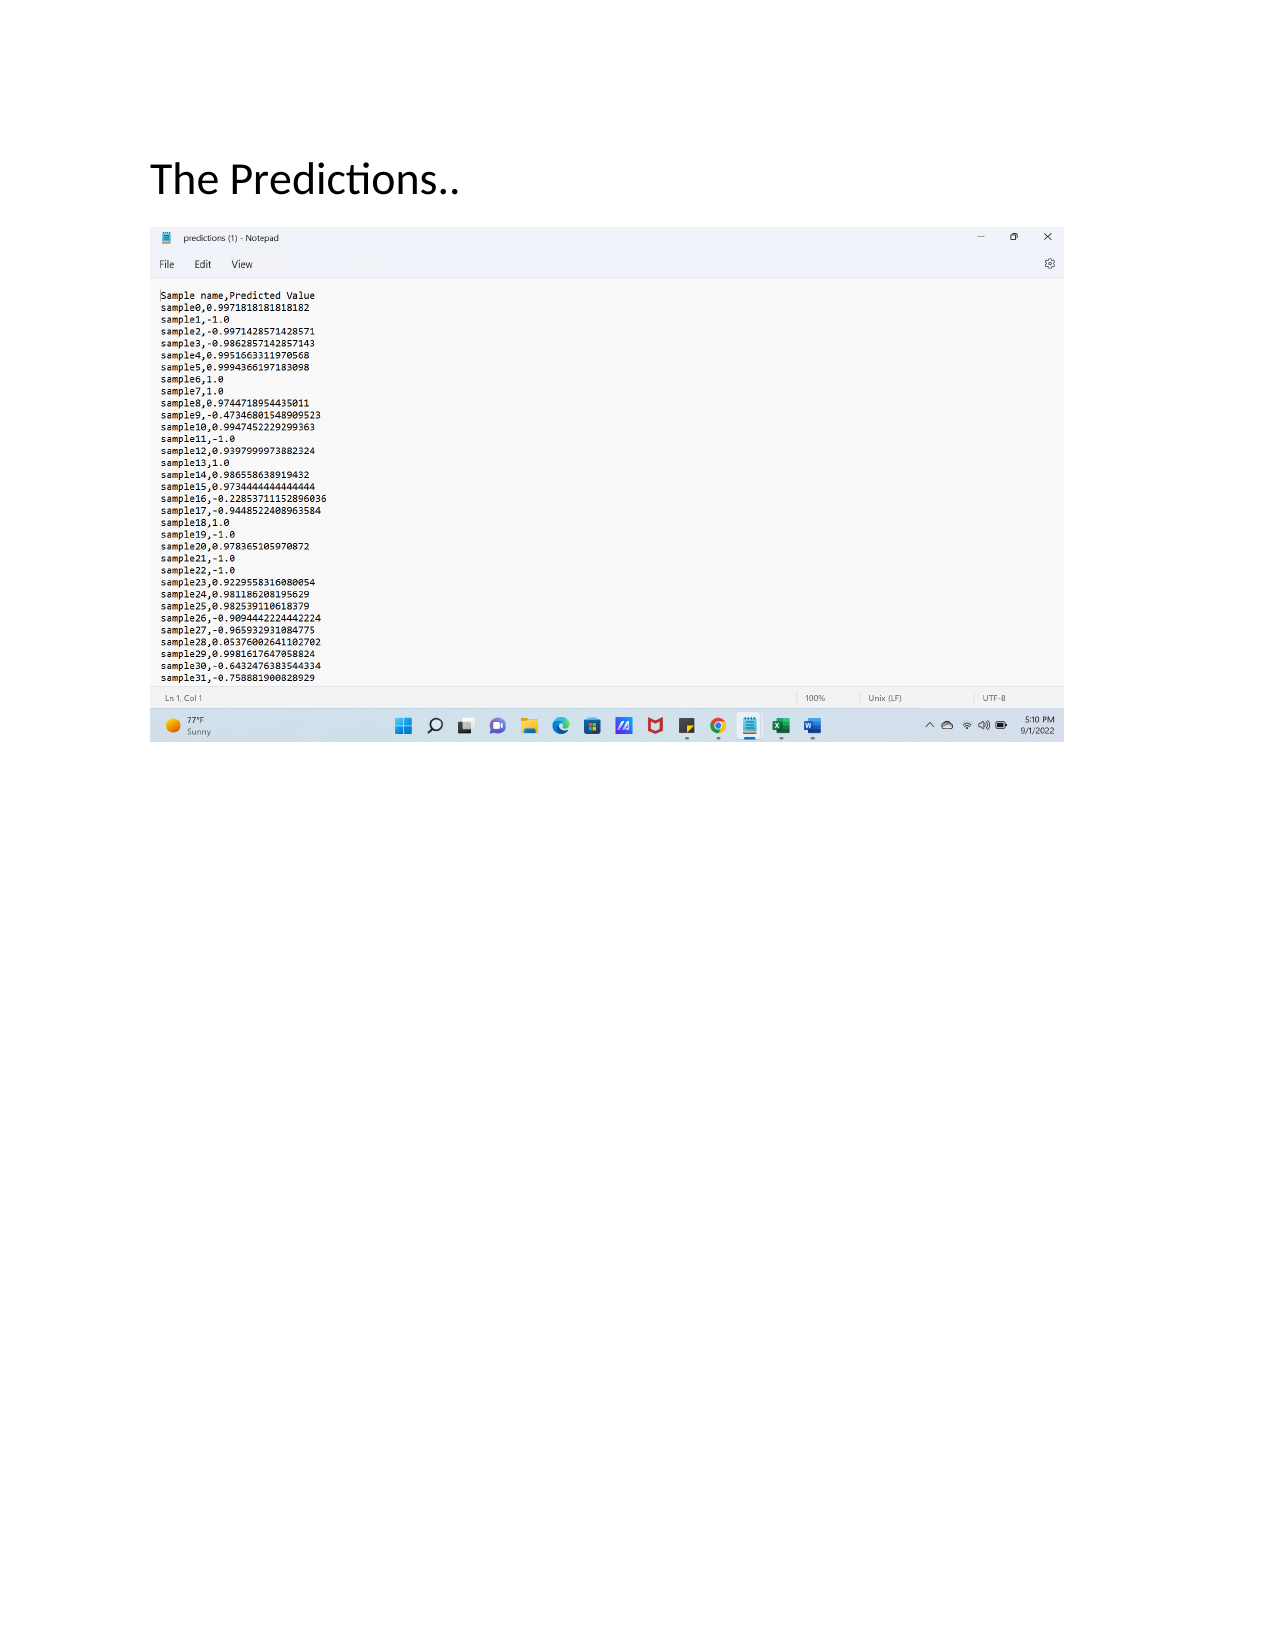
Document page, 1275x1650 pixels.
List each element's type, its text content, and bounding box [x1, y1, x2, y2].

picture [150, 227, 1065, 742]
text The Predictions.. [150, 150, 1125, 206]
